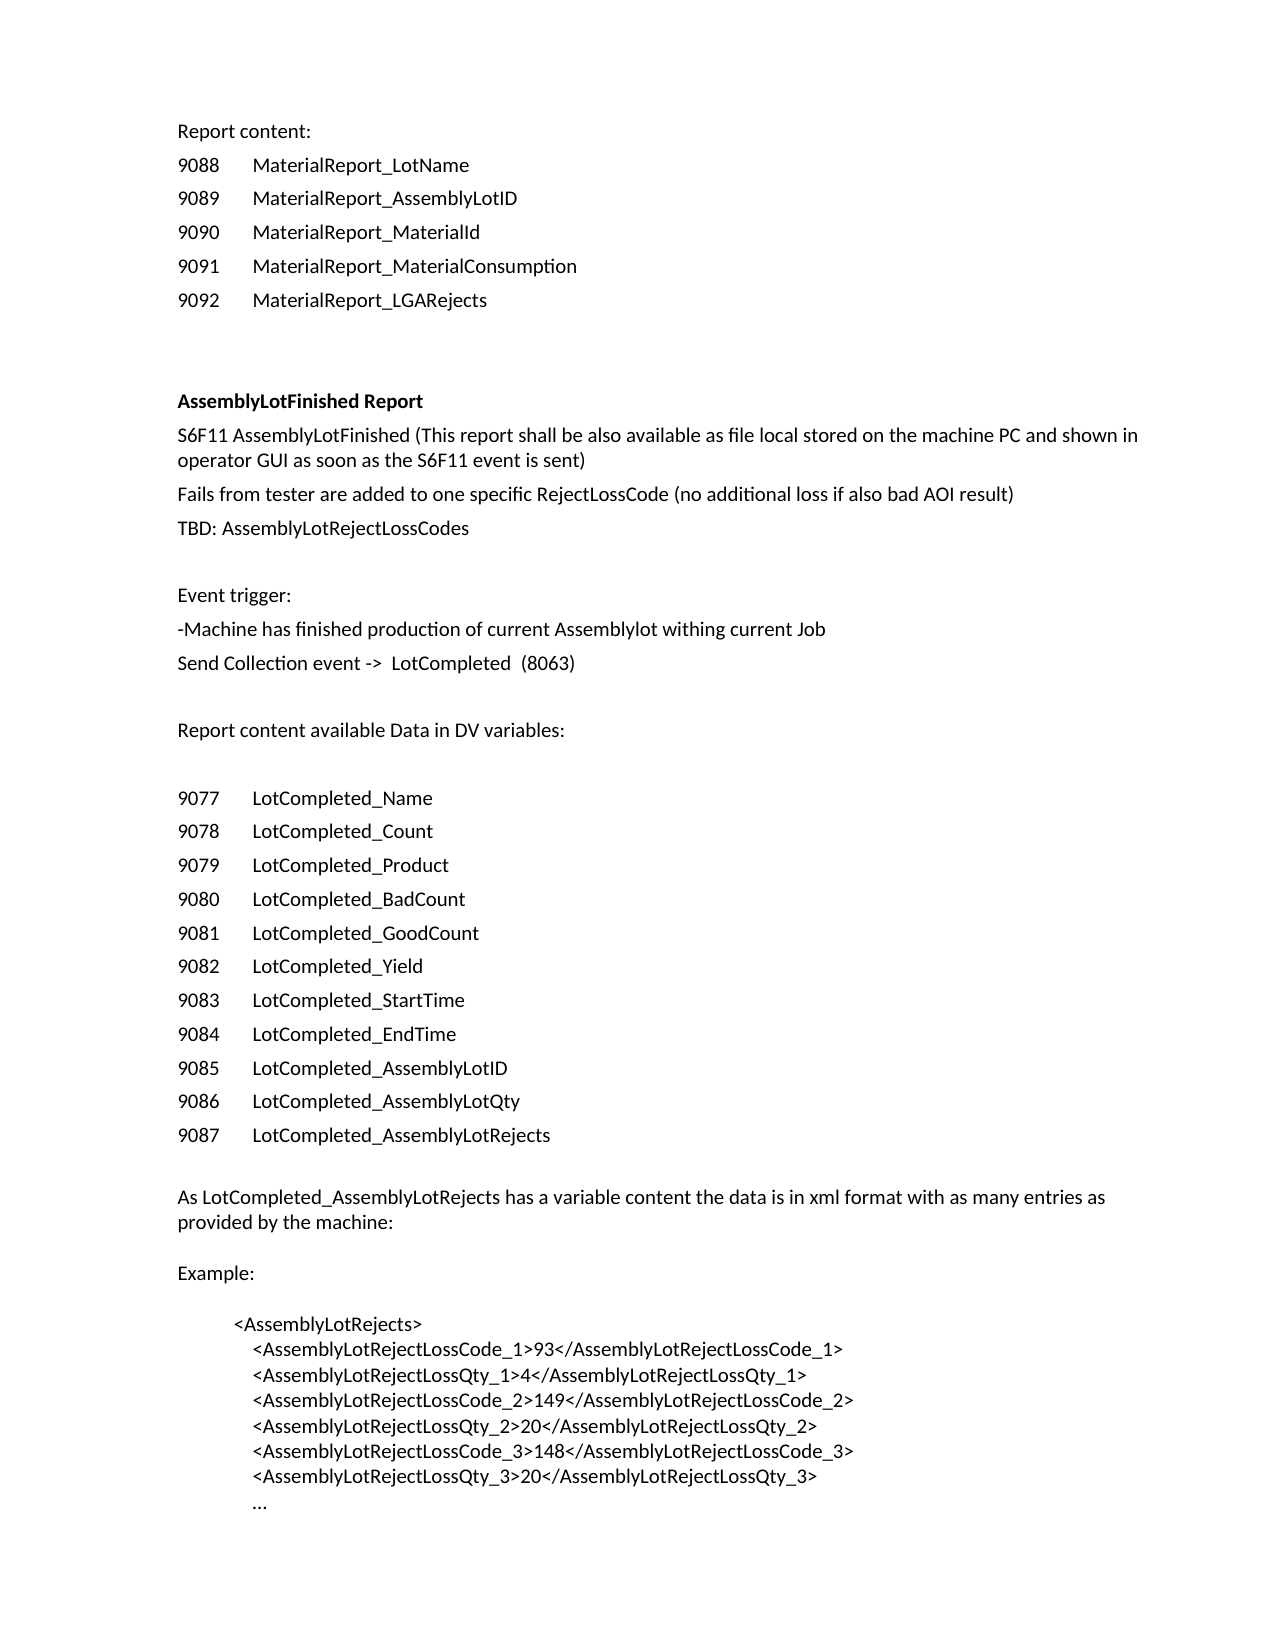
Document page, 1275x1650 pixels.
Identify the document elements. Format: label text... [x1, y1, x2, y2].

text 9089 MaterialReport_AssemblyLotID [177, 186, 1186, 211]
text 9087 LotCompleted_AssemblyLotRejects [177, 1122, 1186, 1148]
text -Machine has finished production of current Assemblylot withing current Job [177, 616, 1186, 641]
text … [252, 1489, 1186, 1514]
text 9085 LotCompleted_AssemblyLotID [177, 1055, 1186, 1080]
text <AssemblyLotRejectLossQty_2>20</AssemblyLotRejectLossQty_2> [177, 1413, 1186, 1438]
text <AssemblyLotRejects> [177, 1311, 1186, 1337]
text Report content: [177, 118, 1186, 143]
text 9083 LotCompleted_StartTime [177, 987, 1186, 1013]
text AssemblyLotFinished Report [177, 388, 1186, 413]
text <AssemblyLotRejectLossCode_3>148</AssemblyLotRejectLossCode_3> [177, 1438, 1186, 1464]
text <AssemblyLotRejectLossCode_2>149</AssemblyLotRejectLossCode_2> [177, 1387, 1186, 1413]
text 9080 LotCompleted_BadCount [177, 886, 1186, 911]
text 9084 LotCompleted_EndTime [177, 1021, 1186, 1046]
text 9090 MaterialReport_MaterialId [177, 219, 1186, 245]
text <AssemblyLotRejectLossQty_3>20</AssemblyLotRejectLossQty_3> [177, 1464, 1186, 1489]
text S6F11 AssemblyLotFinished (This report shall be also available as file local stored on the machine PC and shown in operator GUI as soon as the S6F11 event is sent) [177, 422, 1186, 473]
text <AssemblyLotRejectLossQty_1>4</AssemblyLotRejectLossQty_1> [177, 1362, 1186, 1387]
text 9092 MaterialReport_LGARejects [177, 287, 1186, 312]
text 9078 LotCompleted_Count [177, 818, 1186, 844]
text TBD: AssemblyLotRejectLossCodes [177, 515, 1186, 540]
text Event trigger: [177, 582, 1186, 608]
text Send Collection event -> LotCompleted (8063) [177, 650, 1186, 675]
text 9082 LotCompleted_Yield [177, 953, 1186, 979]
text 9077 LotCompleted_Name [177, 785, 1186, 810]
text 9088 MaterialReport_LotName [177, 152, 1186, 177]
text 9081 LotCompleted_GoodCount [177, 920, 1186, 945]
text Report content available Data in DV variables: [177, 717, 1186, 743]
text <AssemblyLotRejectLossCode_1>93</AssemblyLotRejectLossCode_1> [177, 1337, 1186, 1362]
text Example: [177, 1260, 1186, 1286]
text As LotCompleted_AssemblyLotRejects has a variable content the data is in xml format with as many entries as provided by the machine: [177, 1184, 1186, 1235]
text 9086 LotCompleted_AssemblyLotQty [177, 1088, 1186, 1114]
text 9079 LotCompleted_Product [177, 852, 1186, 878]
text 9091 MaterialReport_MaterialConsumption [177, 253, 1186, 278]
text Fails from tester are added to one specific RejectLossCode (no additional loss if also bad AOI result) [177, 481, 1186, 506]
